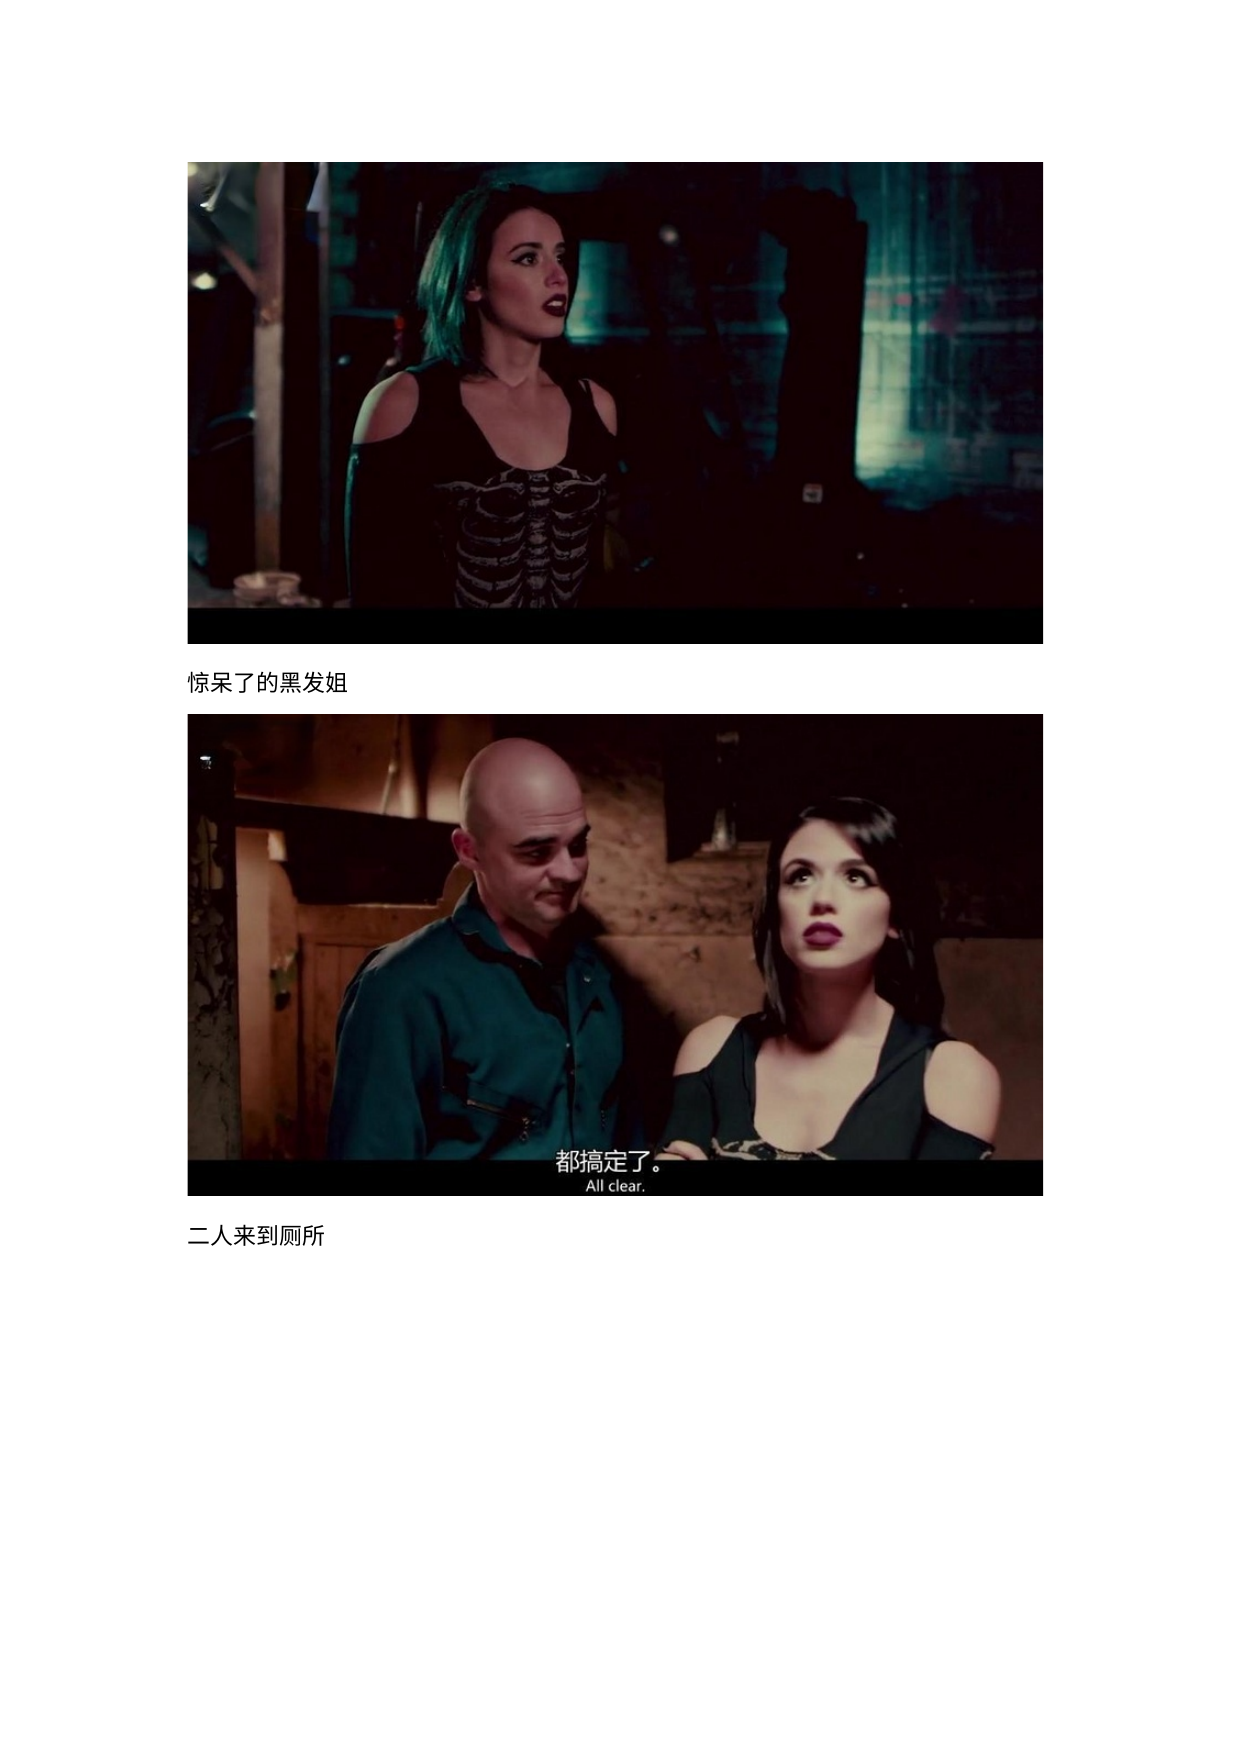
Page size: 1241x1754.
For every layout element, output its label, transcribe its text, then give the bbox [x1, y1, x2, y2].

text 二人来到厕所 [187, 1202, 1053, 1267]
picture [187, 714, 1044, 1196]
picture [187, 162, 1044, 644]
text 惊呆了的黑发姐 [187, 649, 1053, 714]
